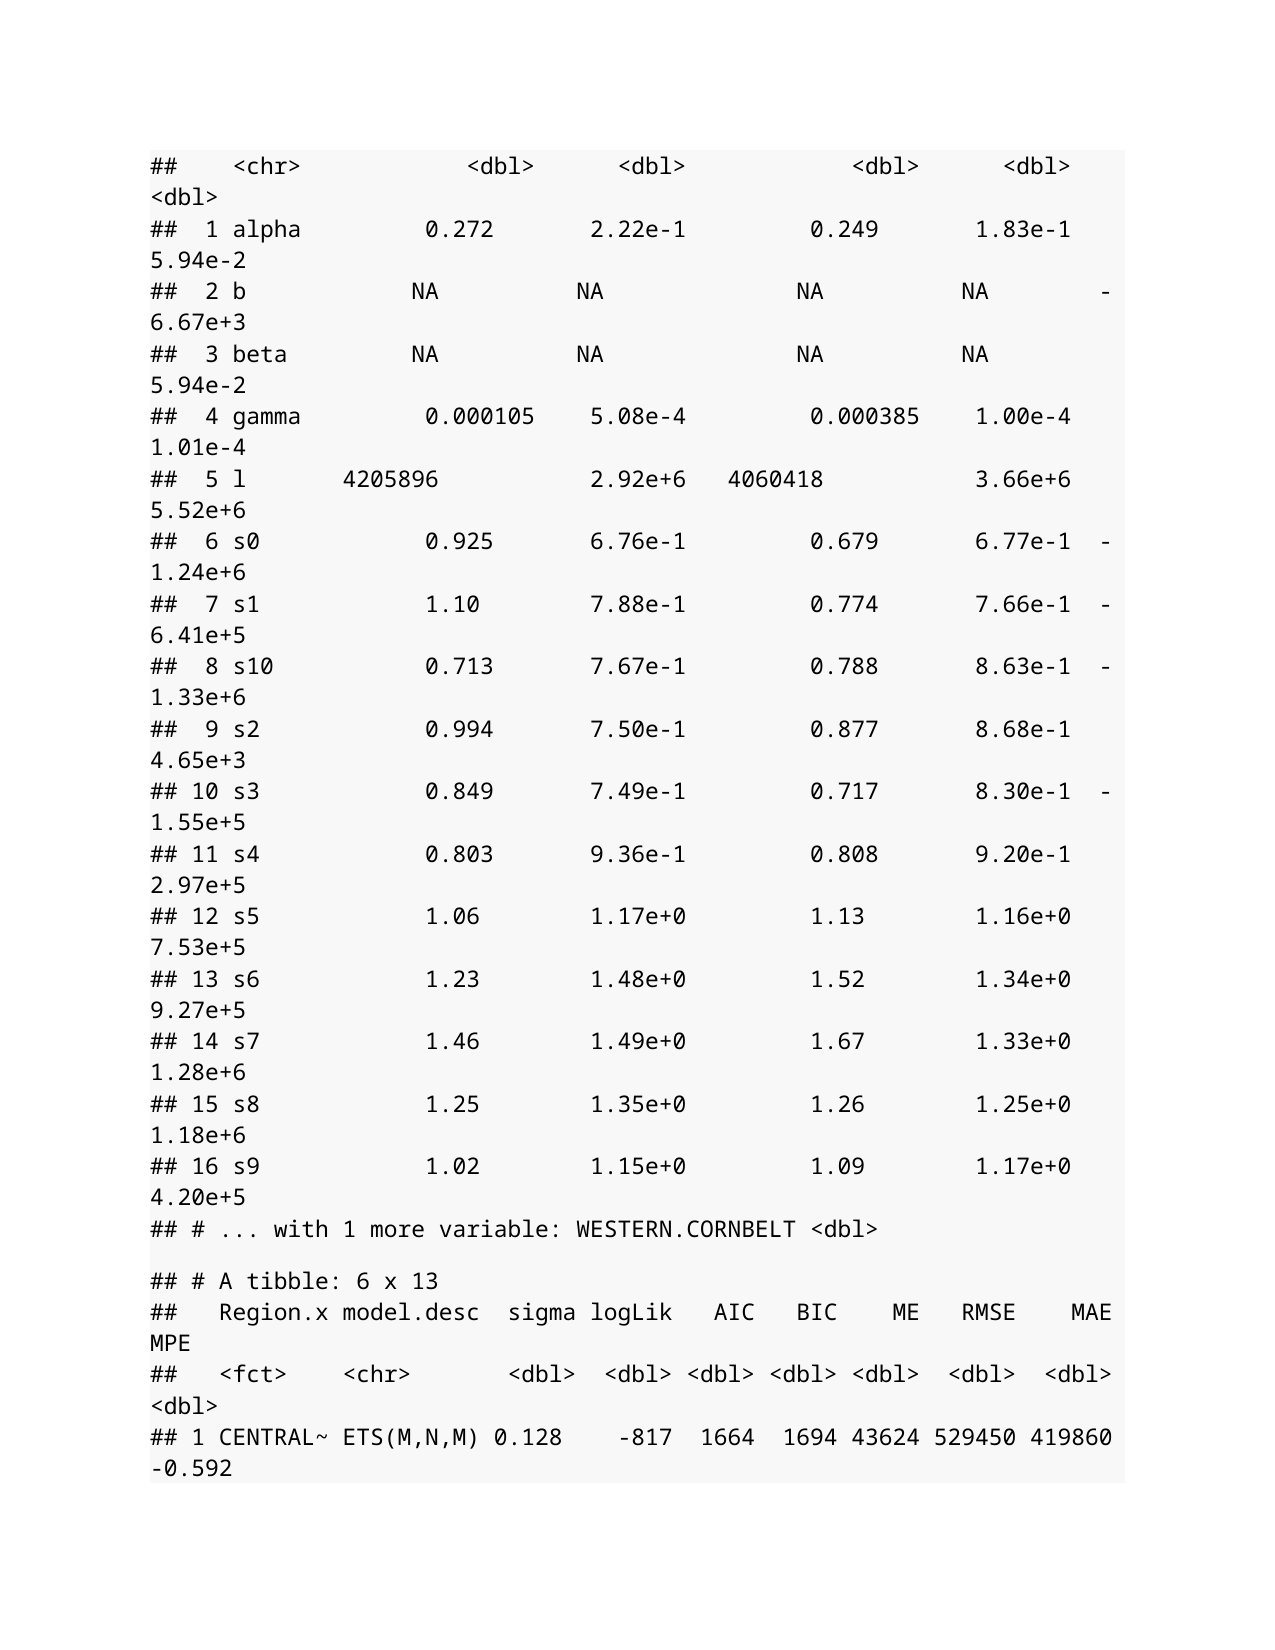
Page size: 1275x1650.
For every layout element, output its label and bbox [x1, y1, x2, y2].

text [150, 150, 1125, 1244]
text [150, 1264, 1125, 1483]
